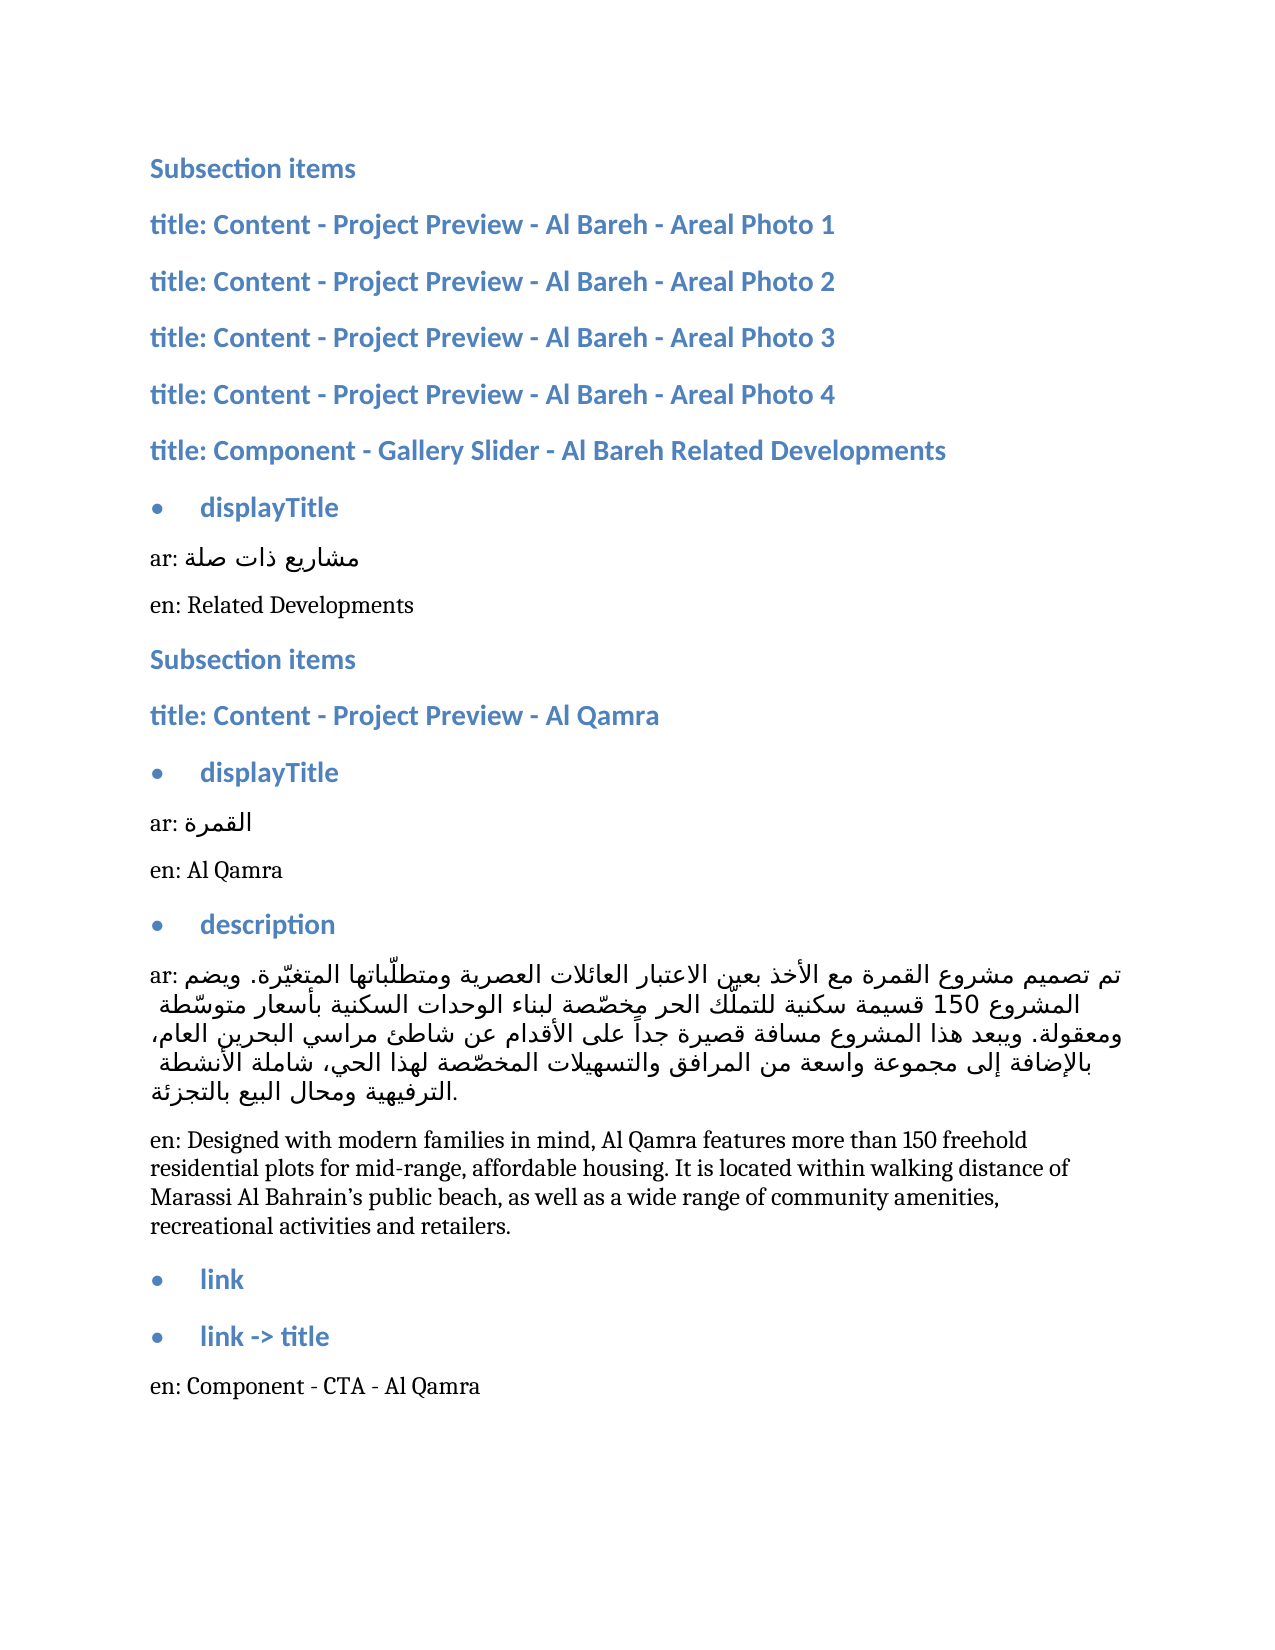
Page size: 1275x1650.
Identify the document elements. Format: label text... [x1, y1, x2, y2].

subtitle description [150, 906, 1125, 942]
subtitle title: Component - Gallery Slider - Al Bareh Related Developments [150, 432, 1125, 468]
subtitle title: Content - Project Preview - Al Bareh - Areal Photo 3 [150, 319, 1125, 355]
subtitle displayTitle [150, 754, 1125, 789]
subtitle title: Content - Project Preview - Al Bareh - Areal Photo 4 [150, 376, 1125, 411]
text ar: القمرة [150, 808, 1125, 838]
subtitle displayTitle [150, 489, 1125, 524]
subtitle title: Content - Project Preview - Al Bareh - Areal Photo 2 [150, 263, 1125, 298]
subtitle title: Content - Project Preview - Al Bareh - Areal Photo 1 [150, 206, 1125, 242]
text en: Related Developments [150, 591, 1125, 620]
subtitle Subsection items [150, 150, 1125, 186]
subtitle link [150, 1261, 1125, 1297]
text ar: مشاريع ذات صلة [150, 543, 1125, 573]
text en: Component - CTA - Al Qamra [150, 1372, 1125, 1401]
text en: Al Qamra [150, 856, 1125, 885]
subtitle title: Content - Project Preview - Al Qamra [150, 697, 1125, 733]
subtitle Subsection items [150, 641, 1125, 677]
text ar: تم تصميم مشروع القمرة مع الأخذ بعين الاعتبار العائلات العصرية ومتطلّباتها المتغيّرة. ويضم المشروع 150 قسيمة سكنية للتملّك الحر مخصّصة لبناء الوحدات السكنية بأسعار متوسّطة ومعقولة. ويبعد هذا المشروع مسافة قصيرة جداً على الأقدام عن شاطئ مراسي البحرين العام، بالإضافة إلى مجموعة واسعة من المرافق والتسهيلات المخصّصة لهذا الحي، شاملة الأنشطة الترفيهية ومحال البيع بالتجزئة. [150, 960, 1125, 1107]
subtitle link -> title [150, 1318, 1125, 1353]
text en: Designed with modern families in mind, Al Qamra features more than 150 freehold residential plots for mid-range, affordable housing. It is located within walking distance of Marassi Al Bahrain’s public beach, as well as a wide range of community amenities, recreational activities and retailers. [150, 1126, 1125, 1241]
